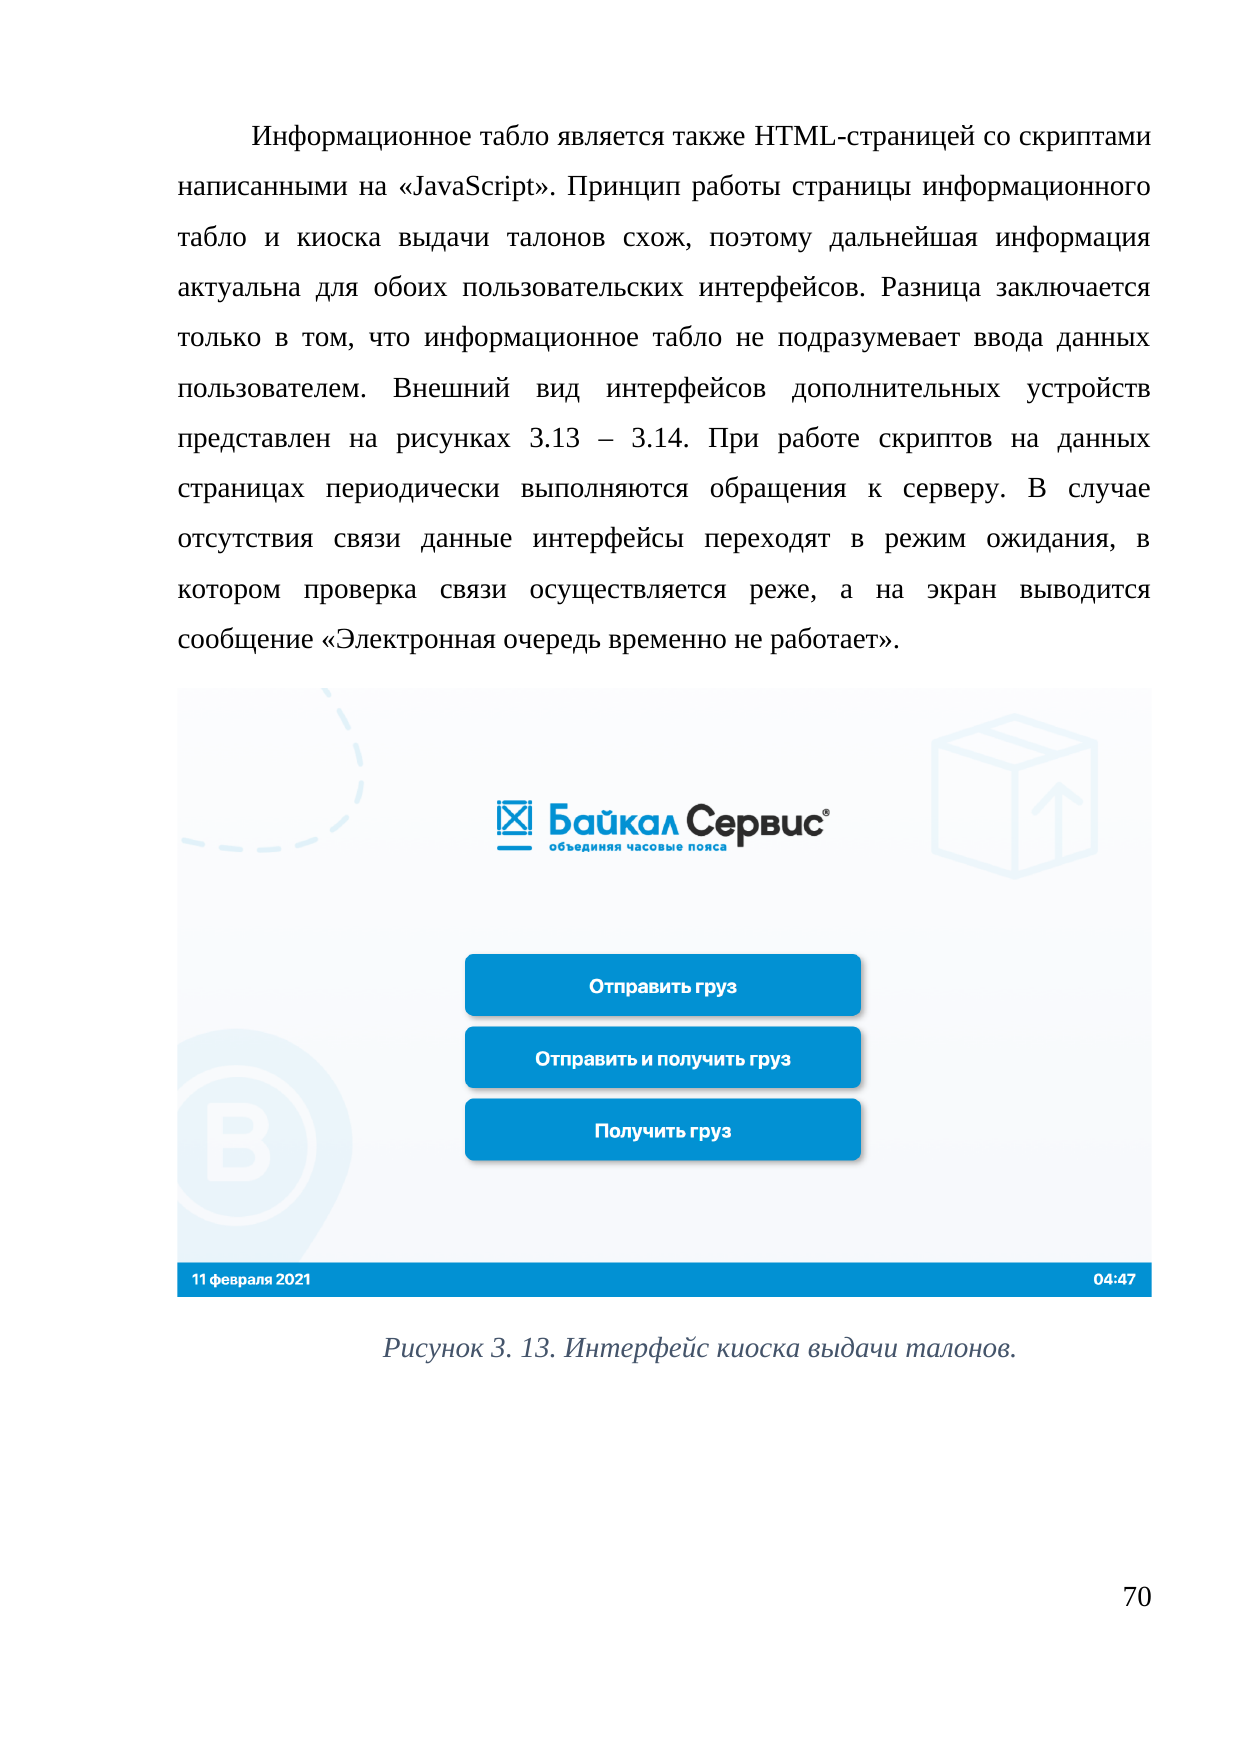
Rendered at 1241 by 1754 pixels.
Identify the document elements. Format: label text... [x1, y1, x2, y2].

text Рисунок 3. 13. Интерфейс киоска выдачи талонов. [177, 1330, 1152, 1363]
picture [236, 1277, 246, 1287]
text Информационное табло является также HTML-страницей со скриптами написанными на «JavaScript». Принцип работы страницы информационного табло и киоска выдачи талонов схож, поэтому дальнейшая информация актуальна для обоих пользовательских интерфейсов. Разница заключается только в том, что информационное табло не подразумевает ввода данных пользователем. Внешний вид интерфейсов дополнительных устройств представлен на рисунках 3.13 – 3.14. При работе скриптов на данных страницах периодически выполняются обращения к серверу. В случае отсутствия связи данные интерфейсы переходят в режим ожидания, в котором проверка связи осуществляется реже, а на экран выводится сообщение «Электронная очередь временно не работает». [177, 118, 1152, 655]
picture [282, 1275, 288, 1283]
picture [1119, 1274, 1126, 1284]
picture [1101, 1274, 1112, 1284]
picture [211, 1275, 218, 1287]
picture [305, 1274, 309, 1284]
picture [177, 688, 1152, 1262]
picture [252, 1277, 263, 1284]
